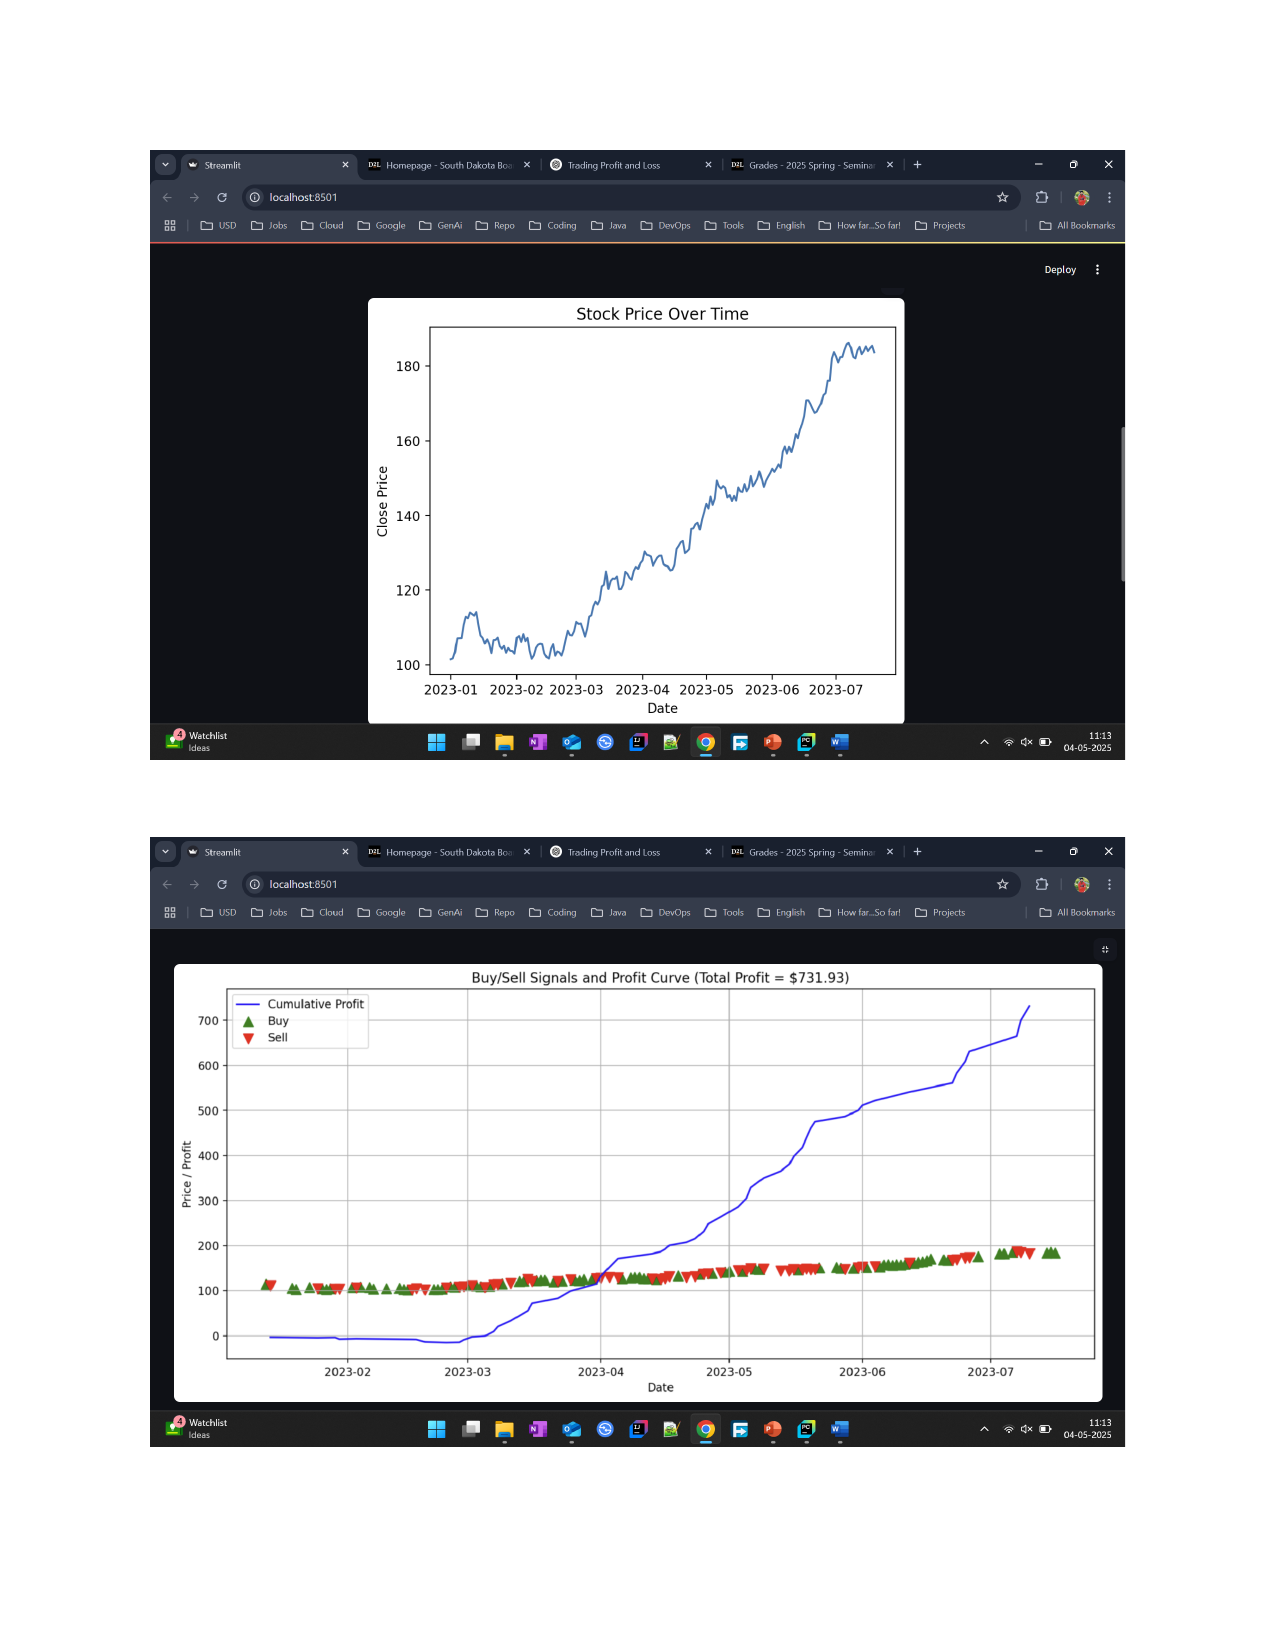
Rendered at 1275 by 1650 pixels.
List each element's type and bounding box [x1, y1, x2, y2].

picture [150, 837, 1125, 1447]
picture [150, 150, 1125, 760]
